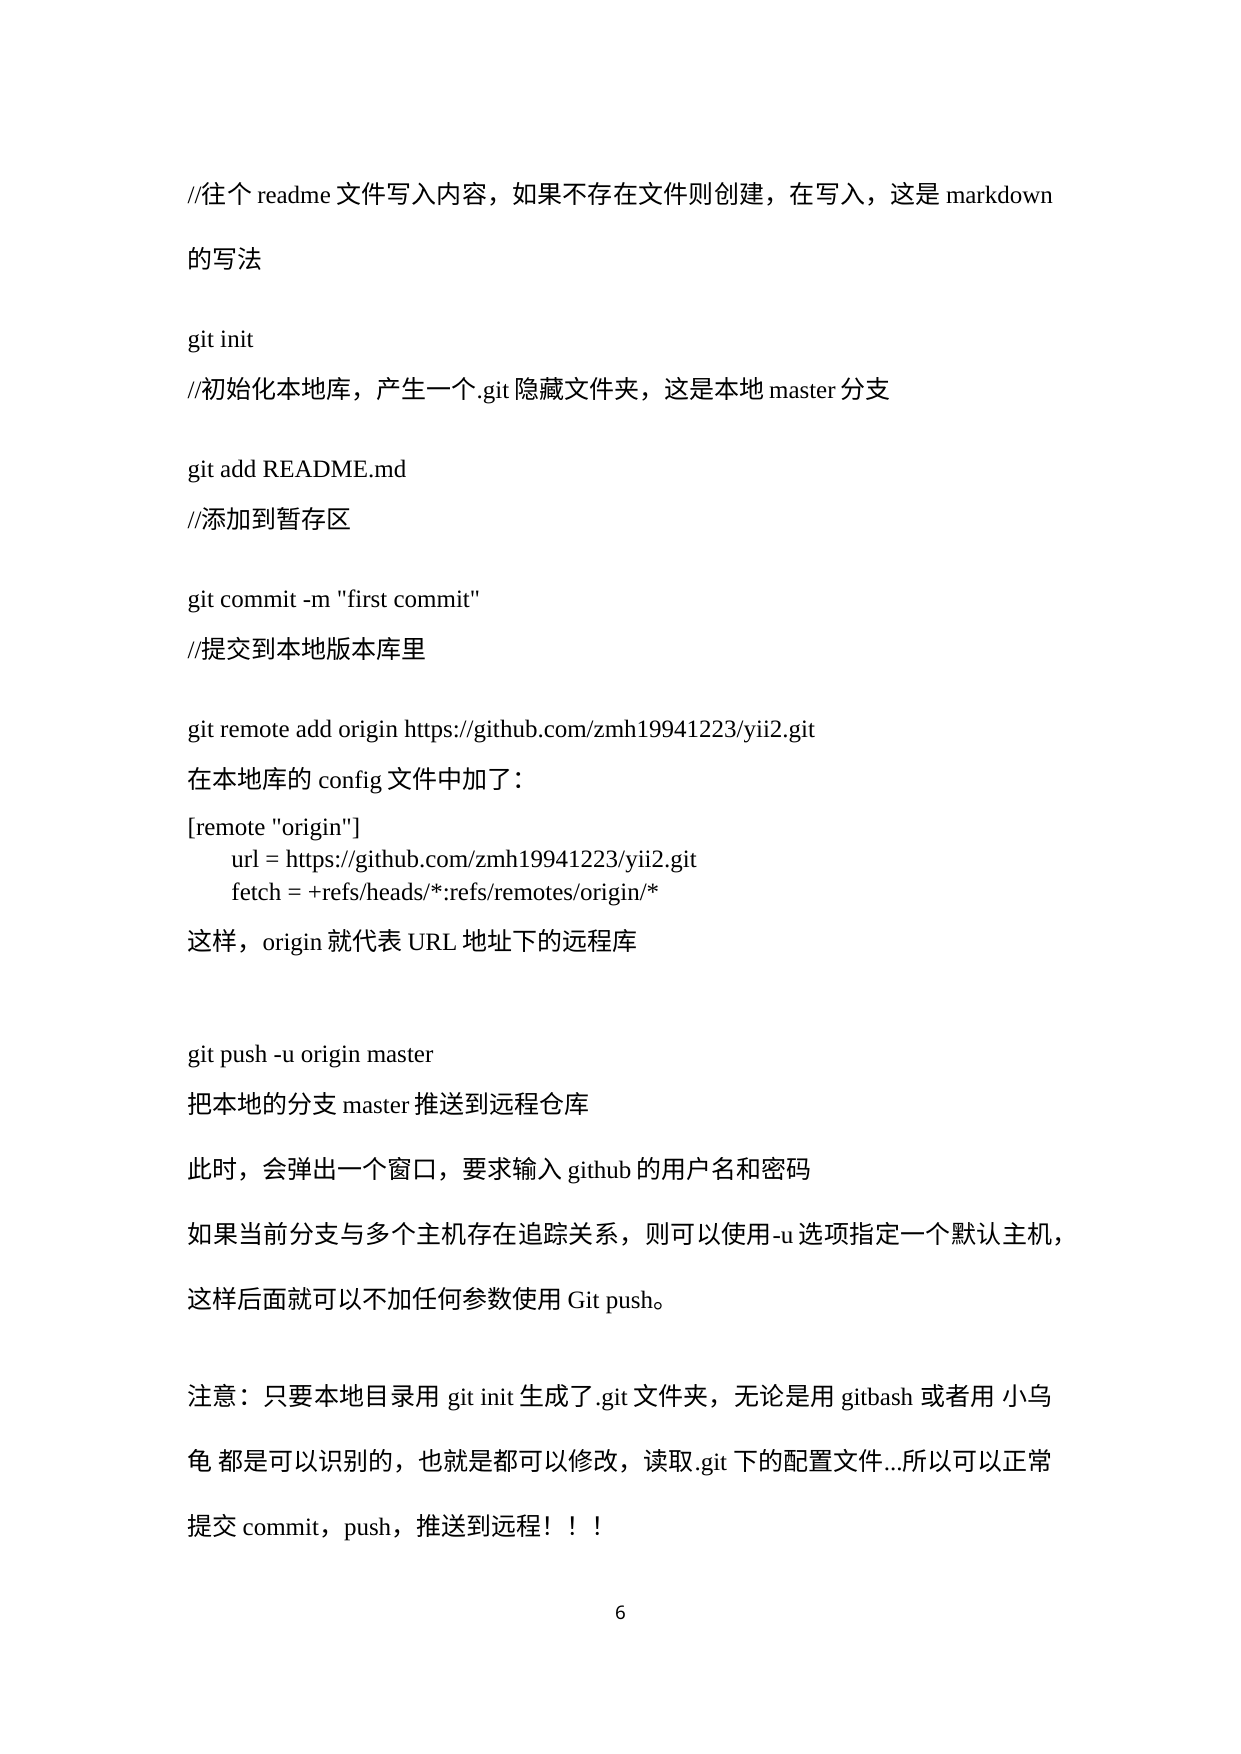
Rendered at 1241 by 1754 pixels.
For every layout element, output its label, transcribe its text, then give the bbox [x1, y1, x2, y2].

text git remote add origin https://github.com/zmh19941223/yii2.git [187, 712, 1053, 745]
text git commit -m "first commit" [187, 582, 1053, 615]
text [remote "origin"] [187, 810, 1053, 842]
text git init [187, 322, 1053, 355]
text git push -u origin master [187, 1037, 1053, 1070]
text 把本地的分支master推送到远程仓库 [187, 1070, 1053, 1135]
text url = https://github.com/zmh19941223/yii2.git [187, 842, 1053, 875]
text 这样，origin就代表URL地址下的远程库 [187, 907, 1053, 972]
text //初始化本地库，产生一个.git隐藏文件夹，这是本地master分支 [187, 355, 1053, 420]
text fetch = +refs/heads/*:refs/remotes/origin/* [187, 875, 1053, 907]
text //往个readme文件写入内容，如果不存在文件则创建，在写入，这是markdown的写法 [187, 160, 1053, 290]
text //提交到本地版本库里 [187, 615, 1053, 680]
text 如果当前分支与多个主机存在追踪关系，则可以使用-u选项指定一个默认主机，这样后面就可以不加任何参数使用Git push。 [187, 1200, 1053, 1330]
text 注意：只要本地目录用 git init生成了.git文件夹，无论是用gitbash 或者用 小乌龟 都是可以识别的，也就是都可以修改，读取.git 下的配置文件...所以可以正常提交commit，push，推送到远程！！！ [187, 1362, 1053, 1557]
text 此时，会弹出一个窗口，要求输入github的用户名和密码 [187, 1135, 1053, 1200]
text git add README.md [187, 452, 1053, 485]
text //添加到暂存区 [187, 485, 1053, 550]
text 在本地库的 config文件中加了： [187, 745, 1053, 810]
